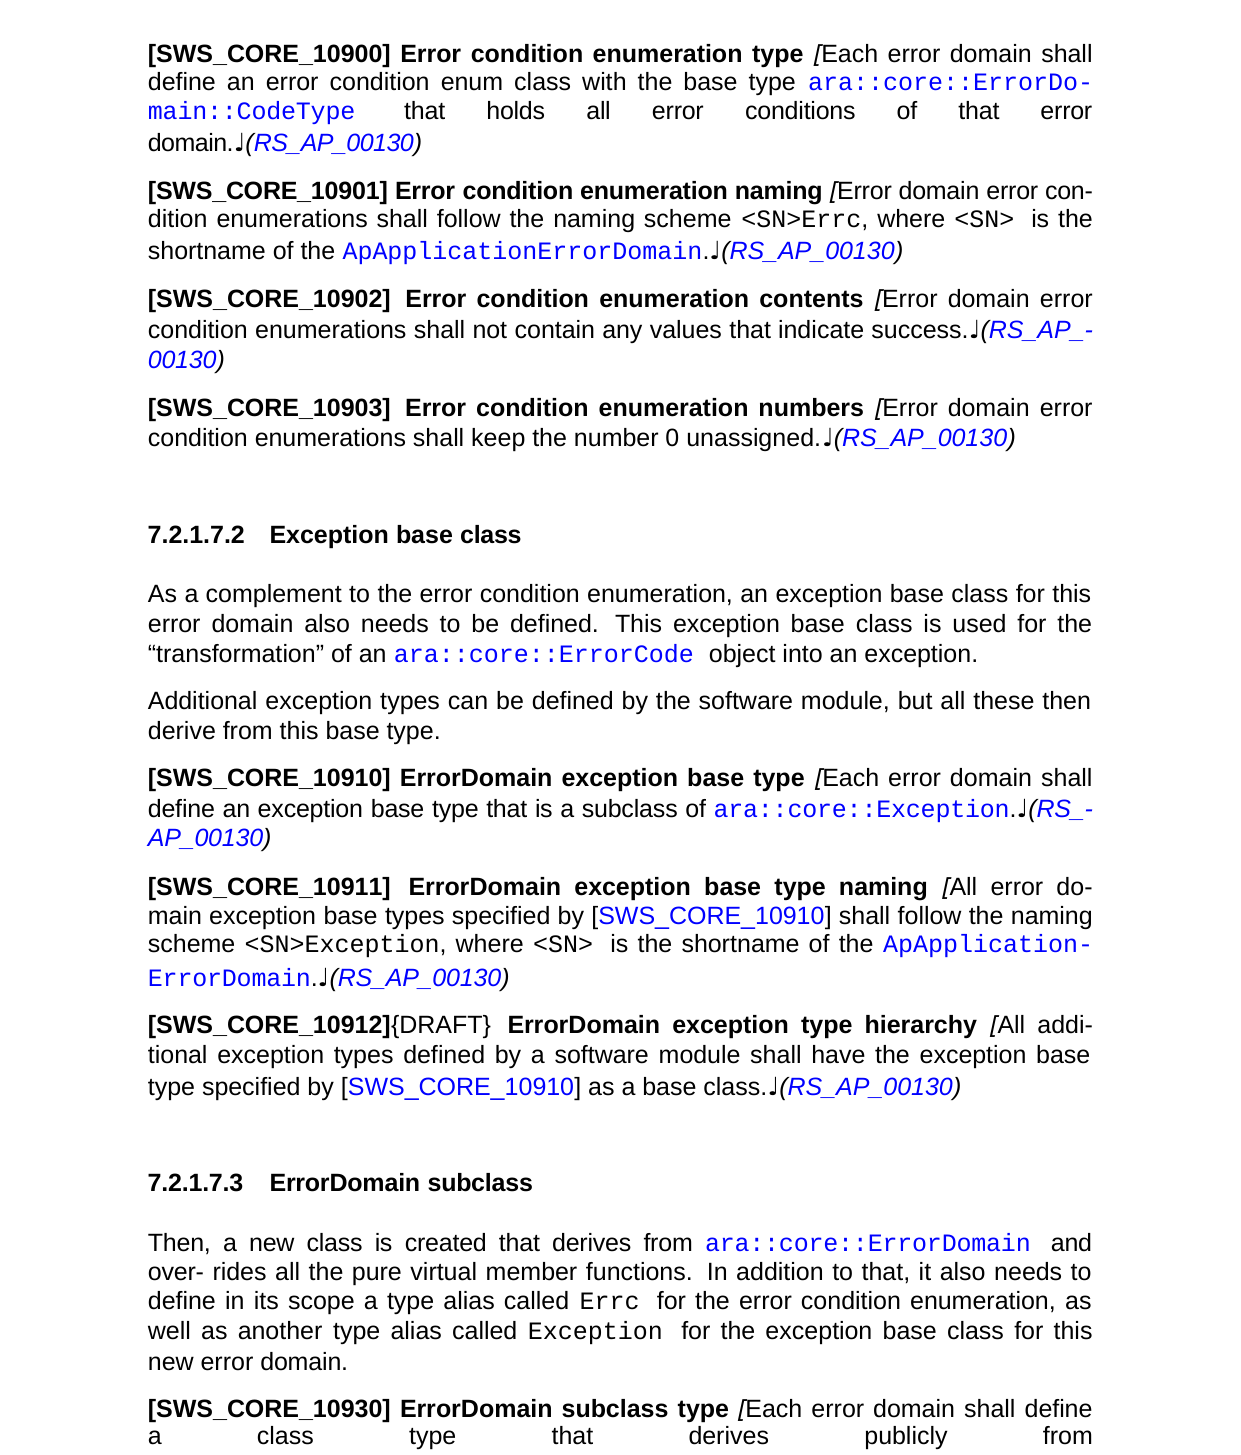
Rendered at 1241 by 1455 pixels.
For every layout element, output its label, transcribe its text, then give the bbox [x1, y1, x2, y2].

text [SWS_CORE_10901] Error condition enumeration naming [Error domain error con- dition enumerations shall follow the naming scheme <SN>Errc, where <SN> is the shortname of the ApApplicationErrorDomain.♩(RS_AP_00130) [148, 174, 1093, 267]
text [SWS_CORE_10912]{DRAFT} ErrorDomain exception type hierarchy [All addi- tional exception types defined by a software module shall have the exception base type specified by [SWS_CORE_10910] as a base class.♩(RS_AP_00130) [148, 1007, 1093, 1102]
text [SWS_CORE_10910] ErrorDomain exception base type [Each error domain shall define an exception base type that is a subclass of ara::core::Exception.♩(RS_- AP_00130) [148, 761, 1093, 852]
text [SWS_CORE_10900] Error condition enumeration type [Each error domain shall define an error condition enum class with the base type ara::core::ErrorDo- main::CodeType that holds all error conditions of that error domain.♩(RS_AP_00130) [148, 37, 1093, 159]
text [SWS_CORE_10903] Error condition enumeration numbers [Error domain error condition enumerations shall keep the number 0 unassigned.♩(RS_AP_00130) [148, 391, 1093, 453]
text Then, a new class is created that derives from ara::core::ErrorDomain and over- rides all the pure virtual member functions. In addition to that, it also needs to define in its scope a type alias called Errc for the error condition enumeration, as well as another type alias called Exception for the exception base class for this new error domain. [148, 1228, 1093, 1375]
text Additional exception types can be defined by the software module, but all these then derive from this base type. [148, 686, 1093, 745]
subtitle Exception base class [147, 520, 1130, 549]
text As a complement to the error condition enumeration, an exception base class for this error domain also needs to be defined. This exception base class is used for the “transformation” of an ara::core::ErrorCode object into an exception. [148, 579, 1093, 670]
text [SWS_CORE_10911] ErrorDomain exception base type naming [All error do- main exception base types specified by [SWS_CORE_10910] shall follow the naming scheme <SN>Exception, where <SN> is the shortname of the ApApplication- ErrorDomain.♩(RS_AP_00130) [148, 868, 1093, 994]
text [SWS_CORE_10902] Error condition enumeration contents [Error domain error condition enumerations shall not contain any values that indicate success.♩(RS_AP_- 00130) [148, 282, 1093, 374]
subtitle ErrorDomain subclass [147, 1168, 1130, 1197]
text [148, 1393, 1093, 1450]
